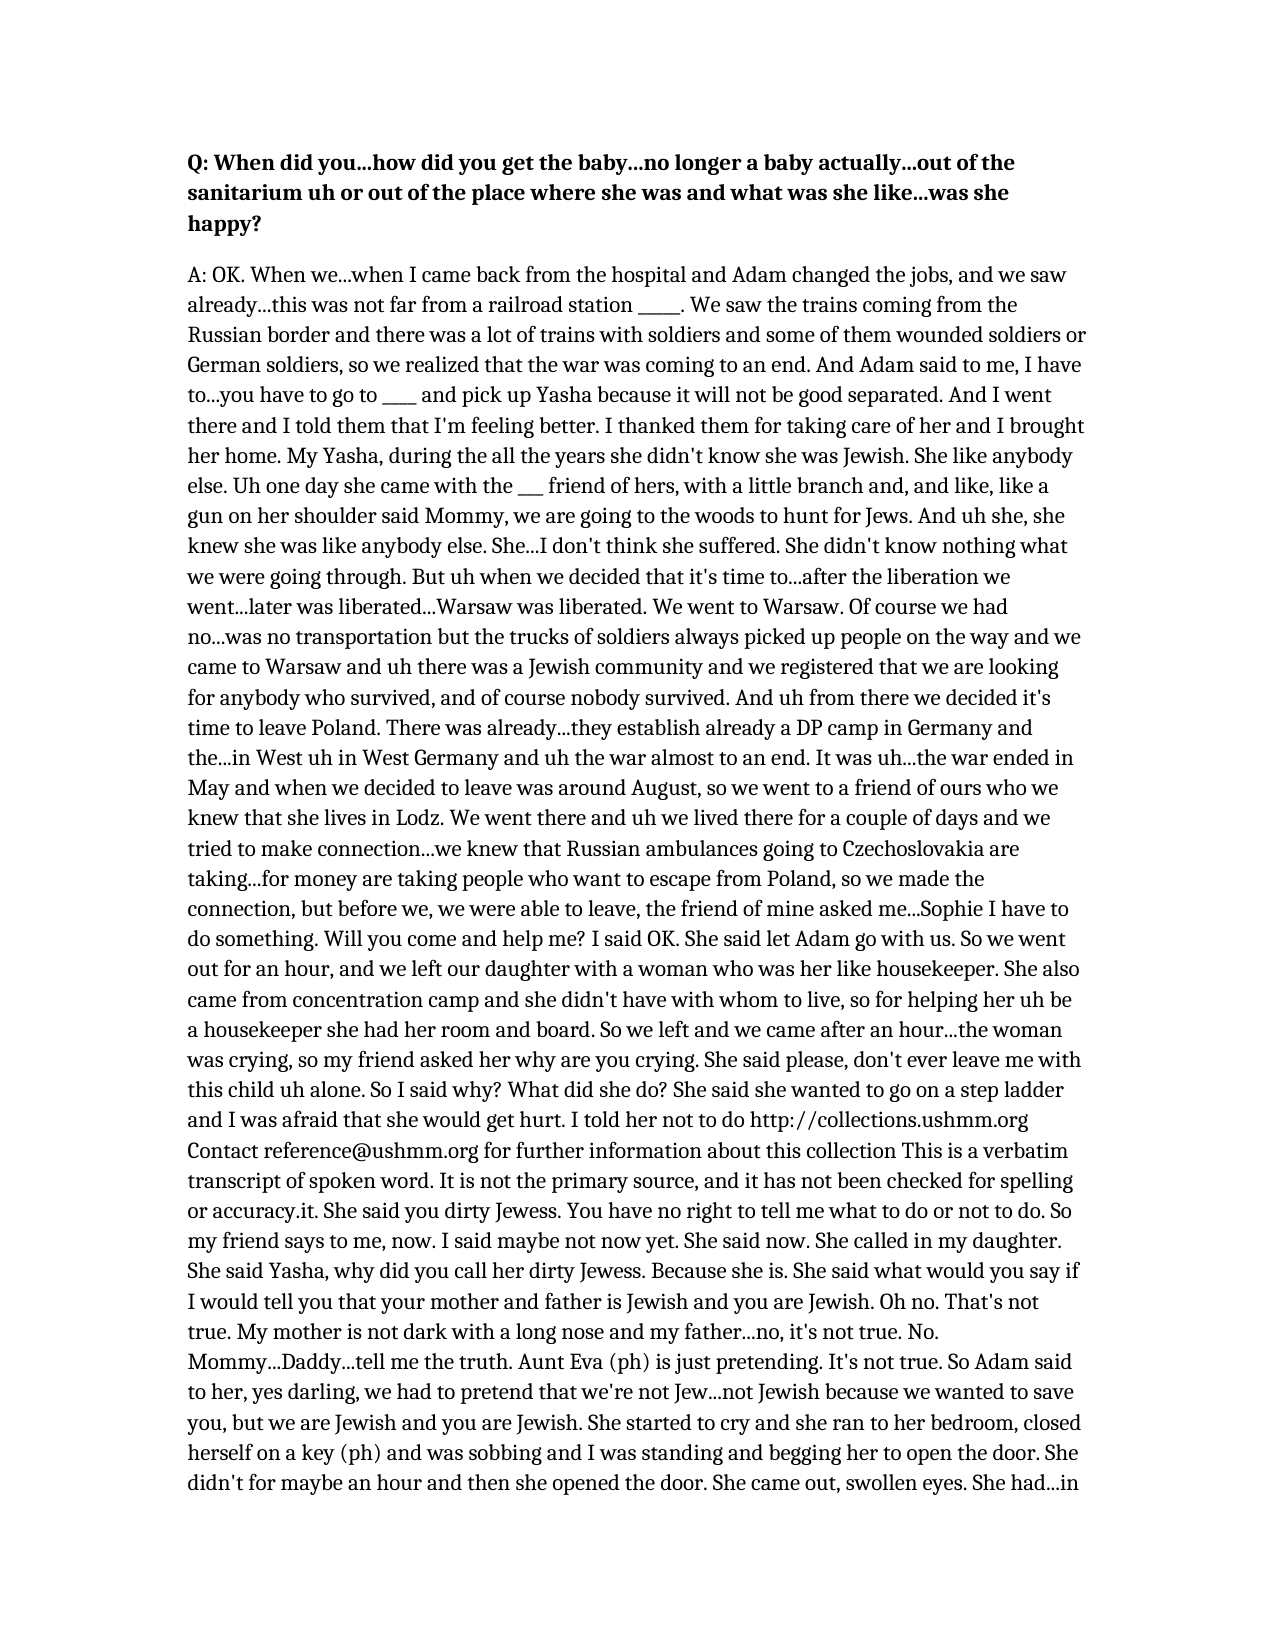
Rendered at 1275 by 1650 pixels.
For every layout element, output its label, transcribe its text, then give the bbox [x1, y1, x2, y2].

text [187, 261, 1087, 1496]
text Q: When did you...how did you get the baby...no longer a baby actually...out of the sanitarium uh or out of the place where she was and what was she like...was she happy? [187, 150, 1087, 237]
